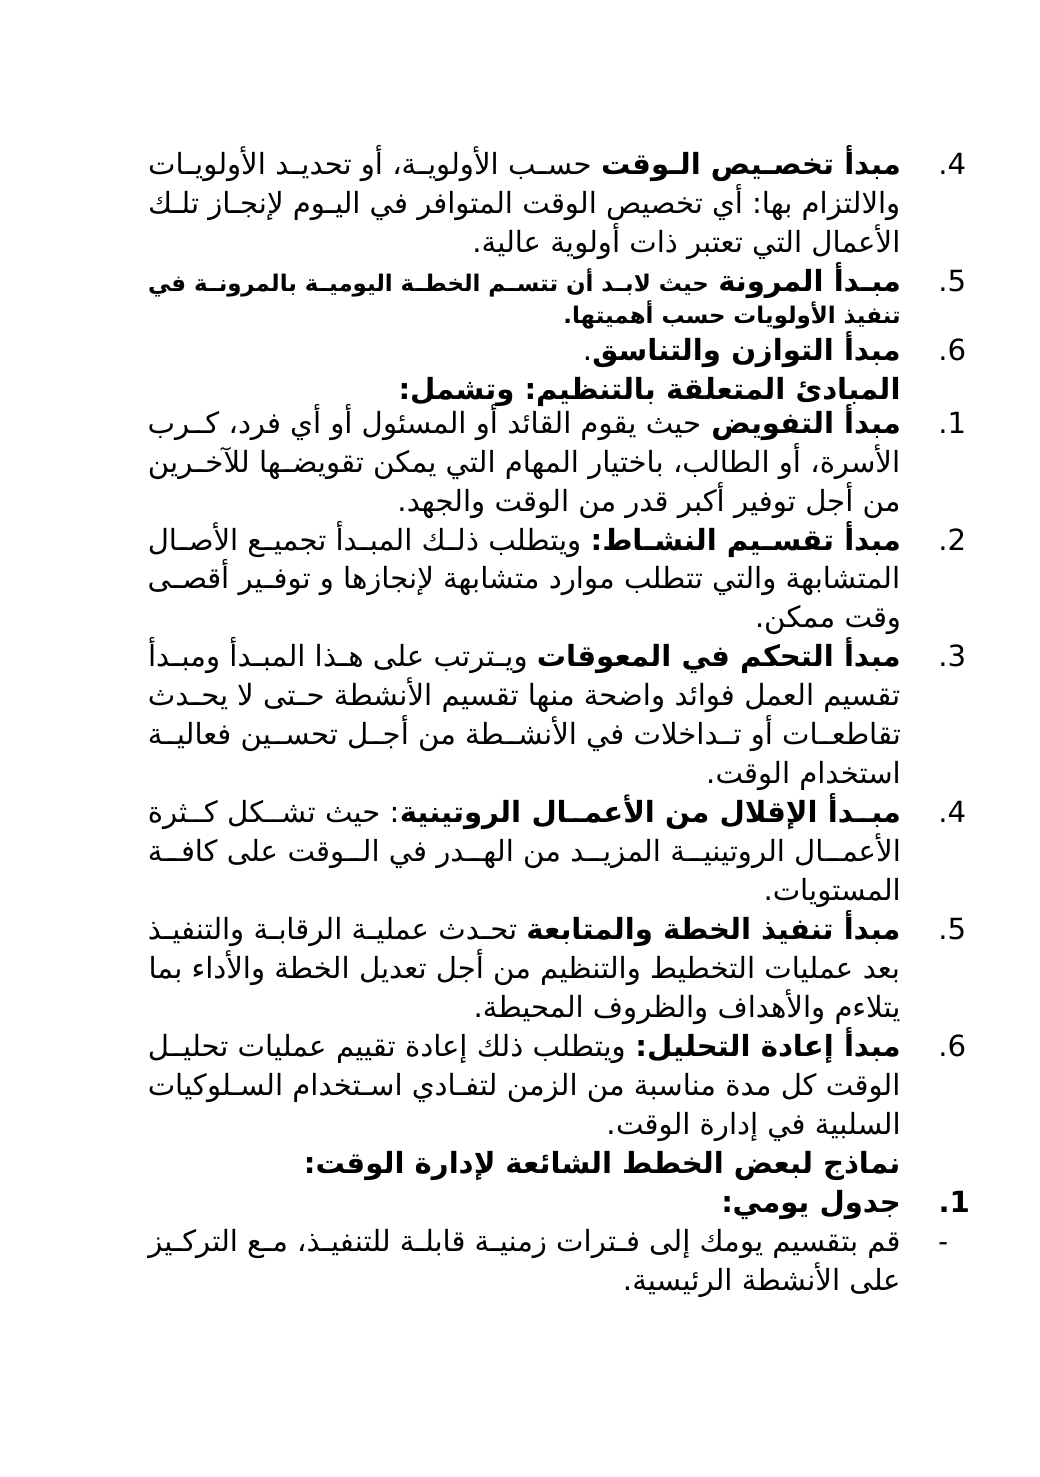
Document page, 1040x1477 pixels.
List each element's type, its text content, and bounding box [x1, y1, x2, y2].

list مبدأ التحكم في المعوقات ويترتب على هذا المبدأ ومبدأ تقسيم العمل فوائد واضحة منها تقسيم الأنشطة حتى لا يحدث تقاطعات أو تداخلات في الأنشطة من أجل تحسين فعالية استخدام الوقت. [148, 640, 938, 791]
list جدول يومي: [148, 1185, 938, 1219]
list مبدأ تقسيم النشاط: ويتطلب ذلك المبدأ تجميع الأصال المتشابهة والتي تتطلب موارد متشابهة لإنجازها و توفير أقصى وقت ممكن. [148, 523, 938, 635]
list مبدأ تنفيذ الخطة والمتابعة تحدث عملية الرقابة والتنفيذ بعد عمليات التخطيط والتنظيم من أجل تعديل الخطة والأداء بما يتلاءم والأهداف والظروف المحيطة. [148, 912, 938, 1024]
text المبادئ المتعلقة بالتنظيم: وتشمل: [148, 372, 901, 406]
list مبدأ التوازن والتناسق. [148, 333, 938, 367]
list مبدأ إعادة التحليل: ويتطلب ذلك إعادة تقييم عمليات تحليل الوقت كل مدة مناسبة من الزمن لتفادي استخدام السلوكيات السلبية في إدارة الوقت. [148, 1029, 938, 1141]
list قم بتقسيم يومك إلى فترات زمنية قابلة للتنفيذ، مع التركيز على الأنشطة الرئيسية. [148, 1224, 938, 1297]
list مبدأ تخصيص الوقت حسب الأولوية، أو تحديد الأولويات والالتزام بها: أي تخصيص الوقت المتوافر في اليوم لإنجاز تلك الأعمال التي تعتبر ذات أولوية عالية. [148, 148, 938, 259]
list مبدأ الإقلال من الأعمال الروتينية: حيث تشكل كثرة الأعمال الروتينية المزيد من الهدر في الوقت على كافة المستويات. [148, 796, 938, 907]
list مبدأ التفويض حيث يقوم القائد أو المسئول أو أي فرد، كرب الأسرة، أو الطالب، باختيار المهام التي يمكن تقويضها للآخرين من أجل توفير أكبر قدر من الوقت والجهد. [148, 406, 938, 518]
list مبدأ المرونة حيث لابد أن تتسم الخطة اليومية بالمرونة في تنفيذ الأولويات حسب أهميتها. [148, 264, 938, 329]
text نماذج لبعض الخطط الشائعة لإدارة الوقت: [148, 1146, 901, 1180]
